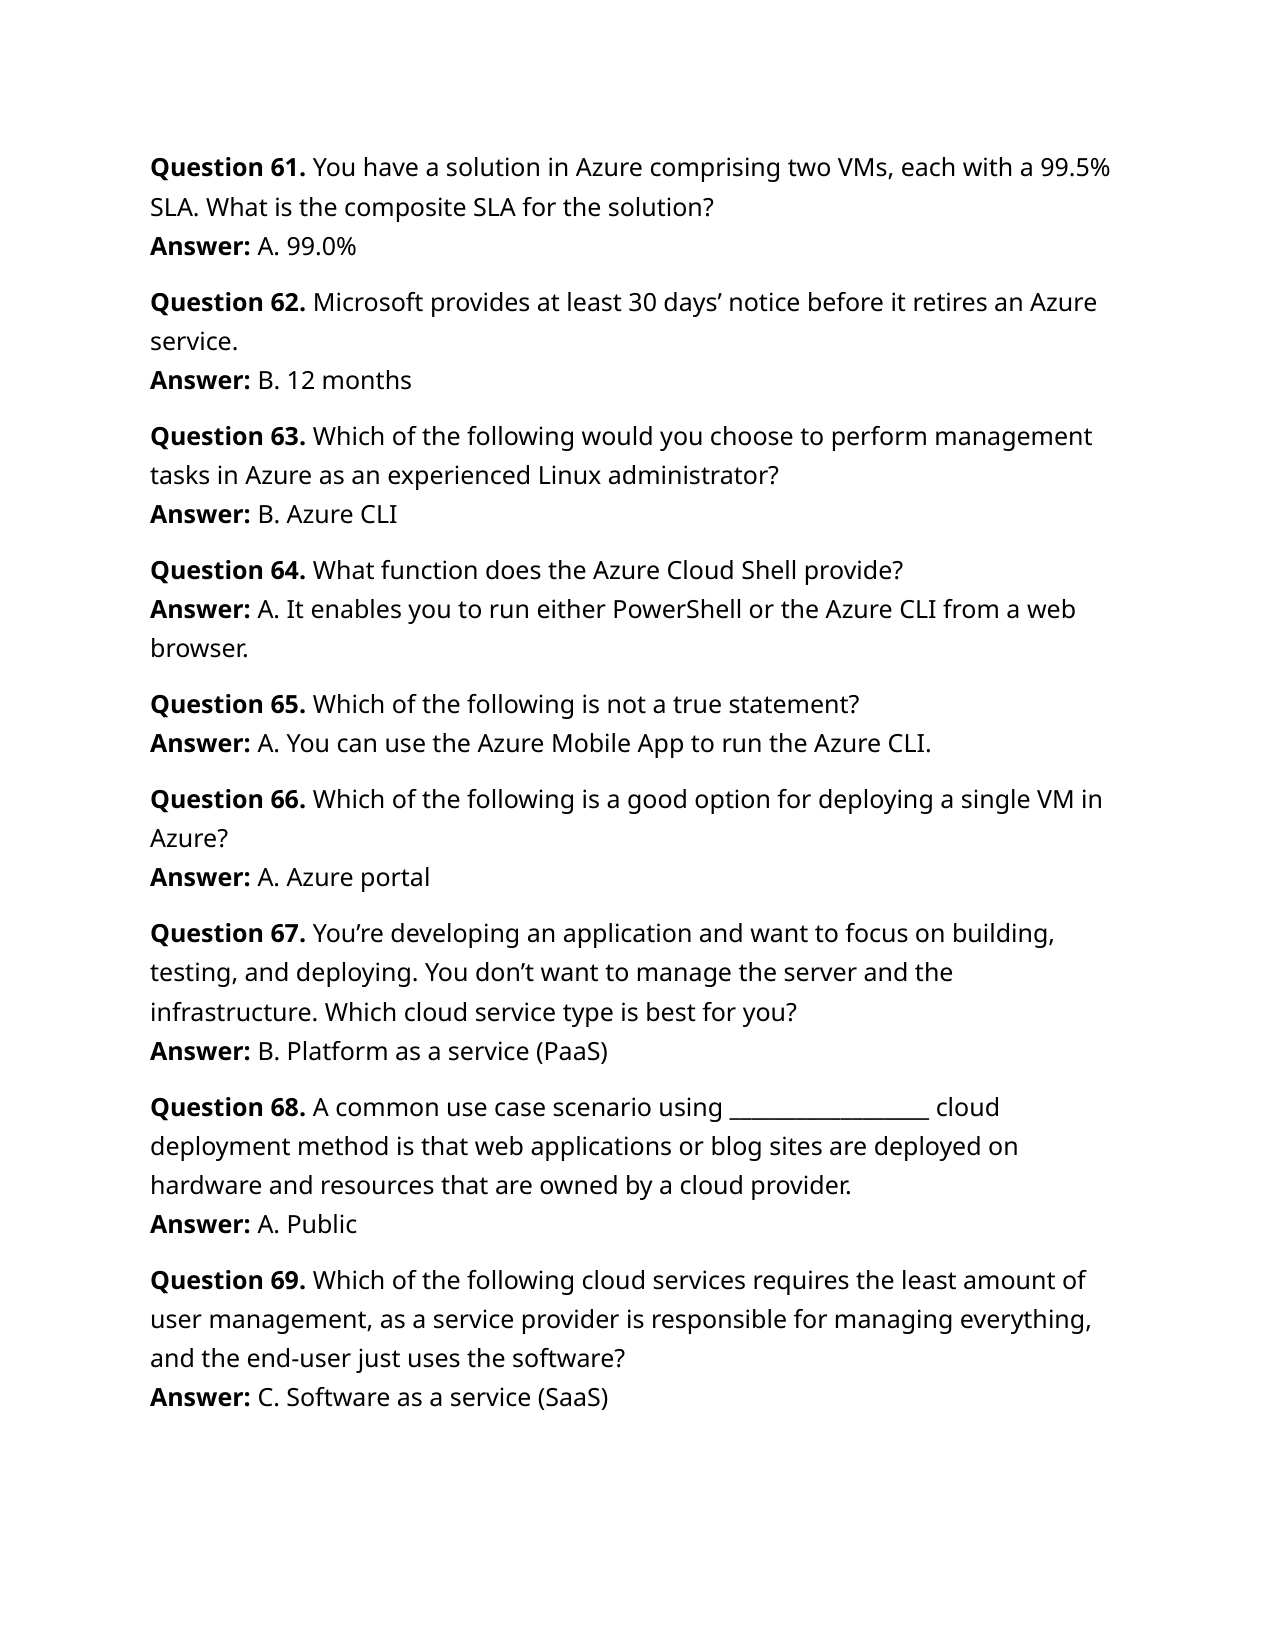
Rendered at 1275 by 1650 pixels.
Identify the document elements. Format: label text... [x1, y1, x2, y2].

text Question 68. A common use case scenario using __________________ cloud deployment method is that web applications or blog sites are deployed on hardware and resources that are owned by a cloud provider. Answer: A. Public [150, 1089, 1125, 1241]
text Question 64. What function does the Azure Cloud Shell provide? Answer: A. It enables you to run either PowerShell or the Azure CLI from a web browser. [150, 552, 1125, 665]
text Question 66. Which of the following is a good option for deploying a single VM in Azure? Answer: A. Azure portal [150, 782, 1125, 894]
text Question 61. You have a solution in Azure comprising two VMs, each with a 99.5% SLA. What is the composite SLA for the solution? Answer: A. 99.0% [150, 150, 1125, 262]
text Question 65. Which of the following is not a true statement? Answer: A. You can use the Azure Mobile App to run the Azure CLI. [150, 687, 1125, 760]
text Question 62. Microsoft provides at least 30 days’ notice before it retires an Azure service. Answer: B. 12 months [150, 284, 1125, 397]
text Question 63. Which of the following would you choose to perform management tasks in Azure as an experienced Linux administrator? Answer: B. Azure CLI [150, 418, 1125, 531]
text Question 67. You’re developing an application and want to focus on building, testing, and deploying. You don’t want to manage the server and the infrastructure. Which cloud service type is best for you? Answer: B. Platform as a service (PaaS) [150, 916, 1125, 1067]
text Question 69. Which of the following cloud services requires the least amount of user management, as a service provider is responsible for managing everything, and the end-user just uses the software? Answer: C. Software as a service (SaaS) [150, 1262, 1125, 1414]
